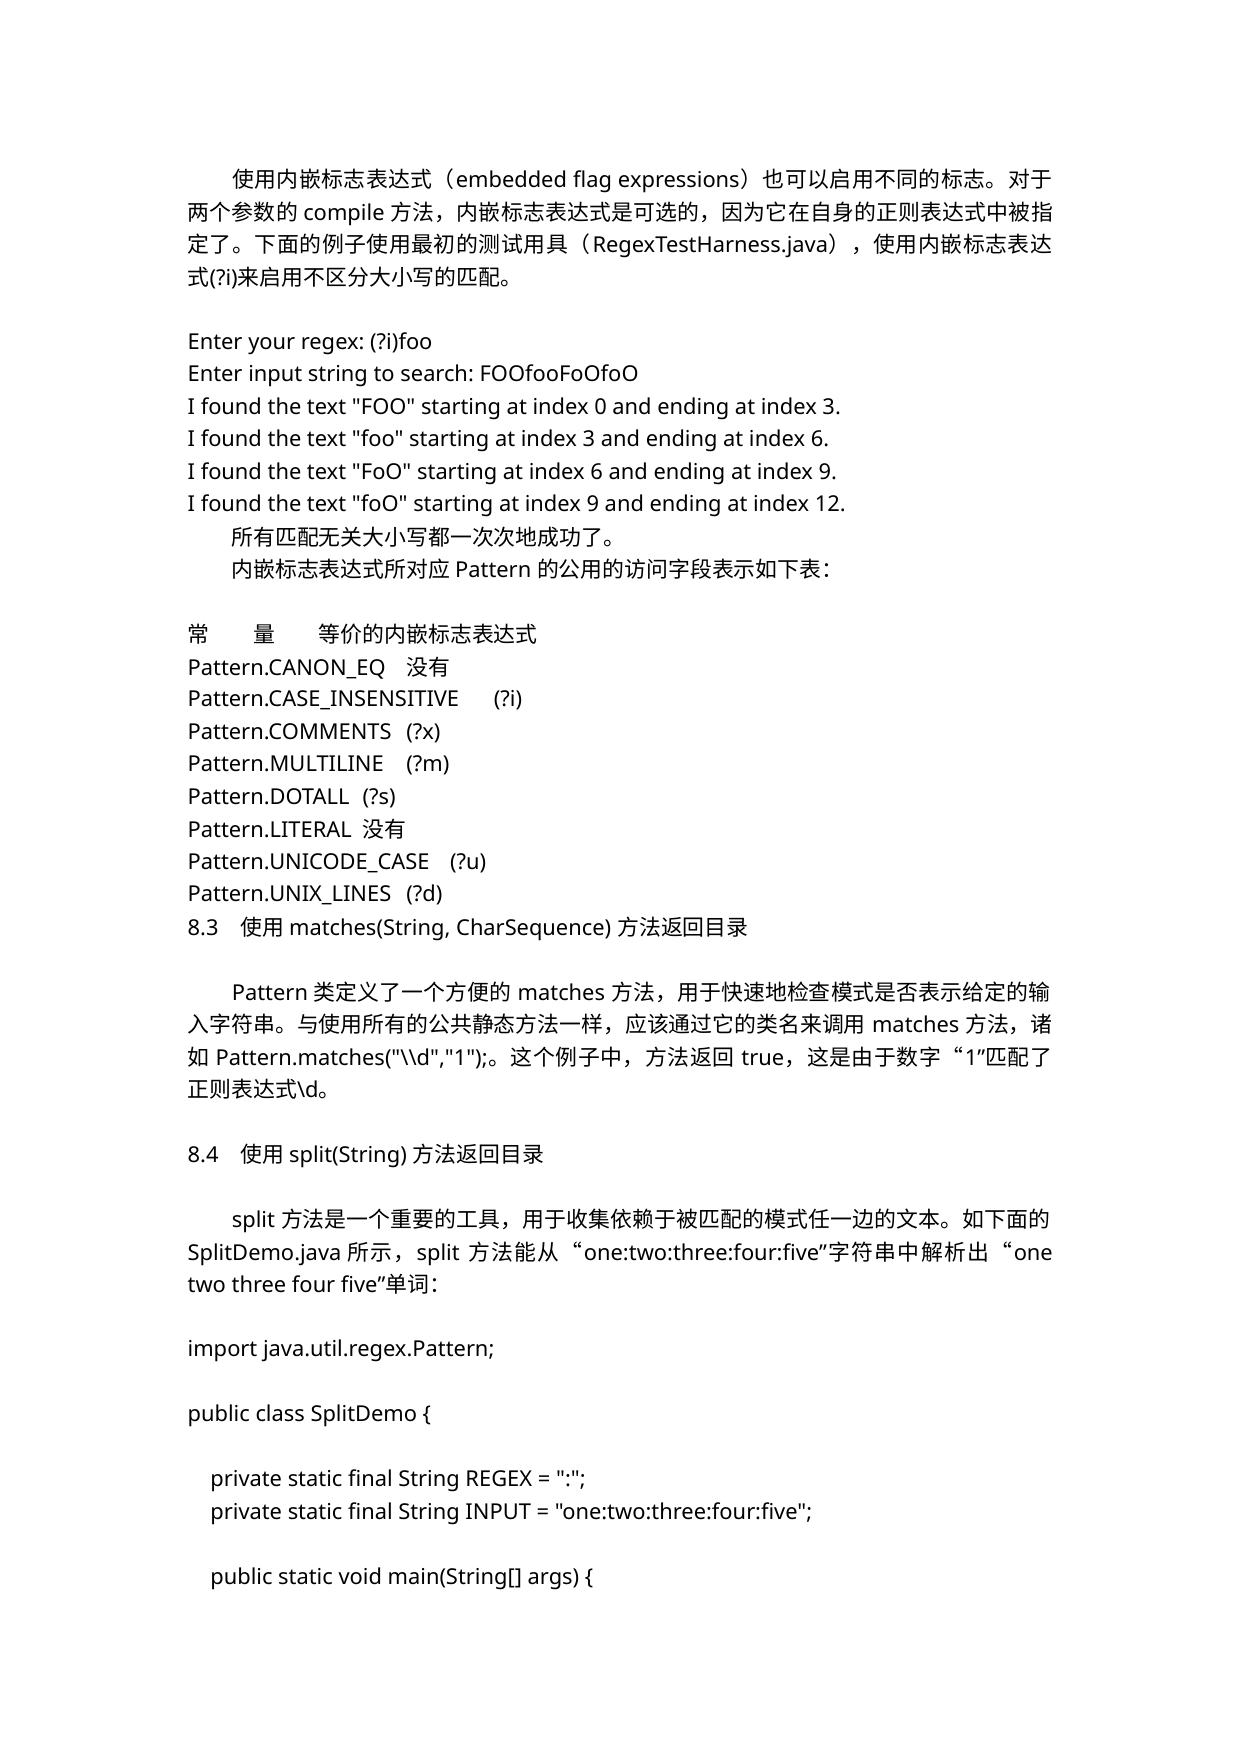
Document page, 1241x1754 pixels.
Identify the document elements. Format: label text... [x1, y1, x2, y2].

text 常 量 等价的内嵌标志表达式 [187, 617, 1053, 649]
text I found the text "foo" starting at index 3 and ending at index 6. [187, 422, 1053, 454]
text I found the text "FoO" starting at index 6 and ending at index 9. [187, 454, 1053, 487]
text 所有匹配无关大小写都一次次地成功了。 [187, 519, 1053, 552]
text private static final String INPUT = "one:two:three:four:five"; [187, 1494, 1053, 1527]
text I found the text "FOO" starting at index 0 and ending at index 3. [187, 389, 1053, 422]
text Pattern.COMMENTS (?x) [187, 714, 1053, 747]
text 使用内嵌标志表达式（embedded flag expressions）也可以启用不同的标志。对于两个参数的 compile 方法，内嵌标志表达式是可选的，因为它在自身的正则表达式中被指定了。下面的例子使用最初的测试用具（RegexTestHarness.java），使用内嵌标志表达式(?i)来启用不区分大小写的匹配。 [187, 162, 1053, 292]
text Pattern.MULTILINE (?m) [187, 747, 1053, 779]
text split 方法是一个重要的工具，用于收集依赖于被匹配的模式任一边的文本。如下面的SplitDemo.java所示，split 方法能从“one:two:three:four:five”字符串中解析出“one two three four five”单词： [187, 1202, 1053, 1299]
text Enter input string to search: FOOfooFoOfoO [187, 357, 1053, 389]
text Pattern.UNICODE_CASE (?u) [187, 844, 1053, 877]
text Pattern.CASE_INSENSITIVE (?i) [187, 682, 1053, 714]
text Pattern 类定义了一个方便的 matches 方法，用于快速地检查模式是否表示给定的输入字符串。与使用所有的公共静态方法一样，应该通过它的类名来调用 matches 方法，诸如 Pattern.matches("\\d","1");。这个例子中，方法返回 true，这是由于数字“1”匹配了正则表达式\d。 [187, 974, 1053, 1104]
text 8.3 使用 matches(String, CharSequence) 方法返回目录 [187, 909, 1053, 942]
text Pattern.CANON_EQ 没有 [187, 649, 1053, 682]
text public class SplitDemo { [187, 1397, 1053, 1429]
text private static final String REGEX = ":"; [187, 1462, 1053, 1494]
text public static void main(String[] args) { [187, 1559, 1053, 1592]
text 内嵌标志表达式所对应 Pattern 的公用的访问字段表示如下表： [187, 552, 1053, 584]
text Enter your regex: (?i)foo [187, 324, 1053, 357]
text import java.util.regex.Pattern; [187, 1332, 1053, 1364]
text 8.4 使用 split(String) 方法返回目录 [187, 1137, 1053, 1169]
text Pattern.DOTALL (?s) [187, 779, 1053, 812]
text Pattern.UNIX_LINES (?d) [187, 877, 1053, 909]
text Pattern.LITERAL 没有 [187, 812, 1053, 844]
text I found the text "foO" starting at index 9 and ending at index 12. [187, 487, 1053, 519]
